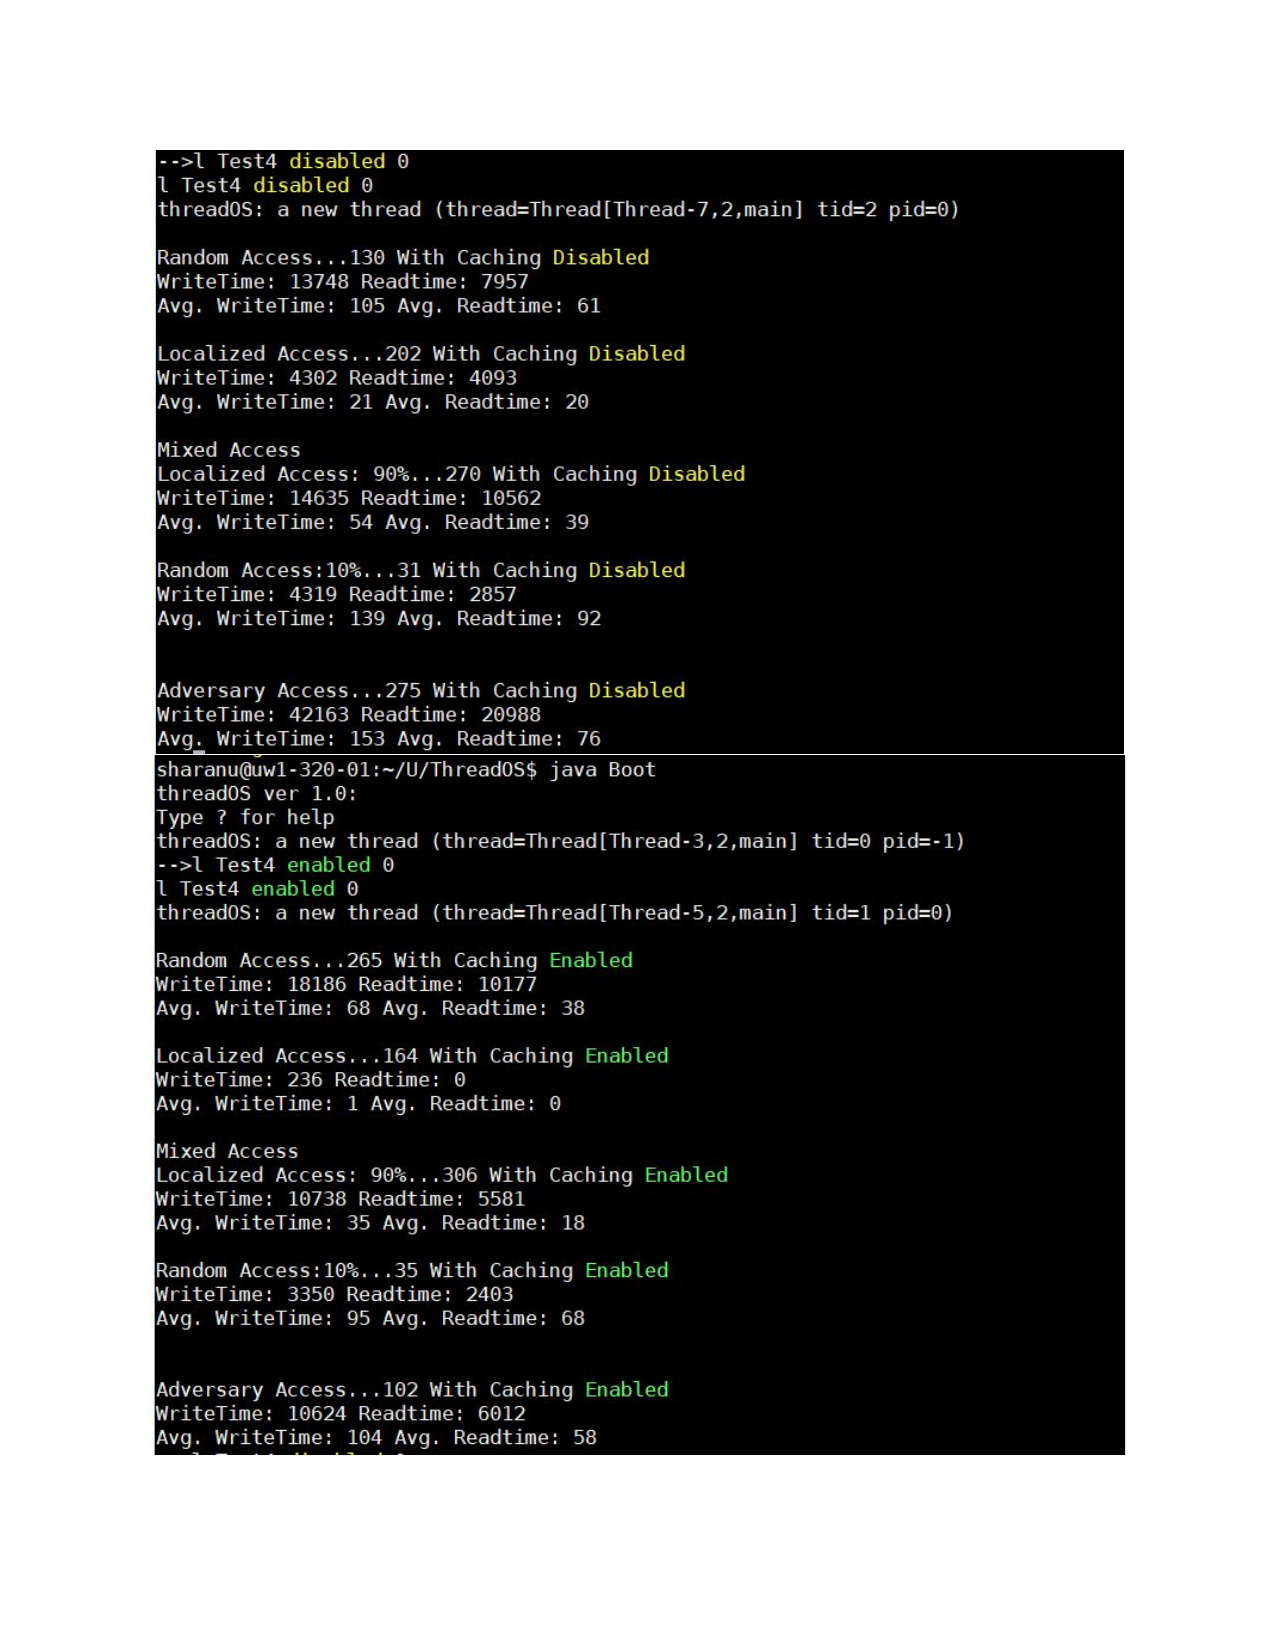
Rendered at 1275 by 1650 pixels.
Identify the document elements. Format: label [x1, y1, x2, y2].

picture [150, 755, 1125, 1455]
picture [150, 150, 1124, 754]
